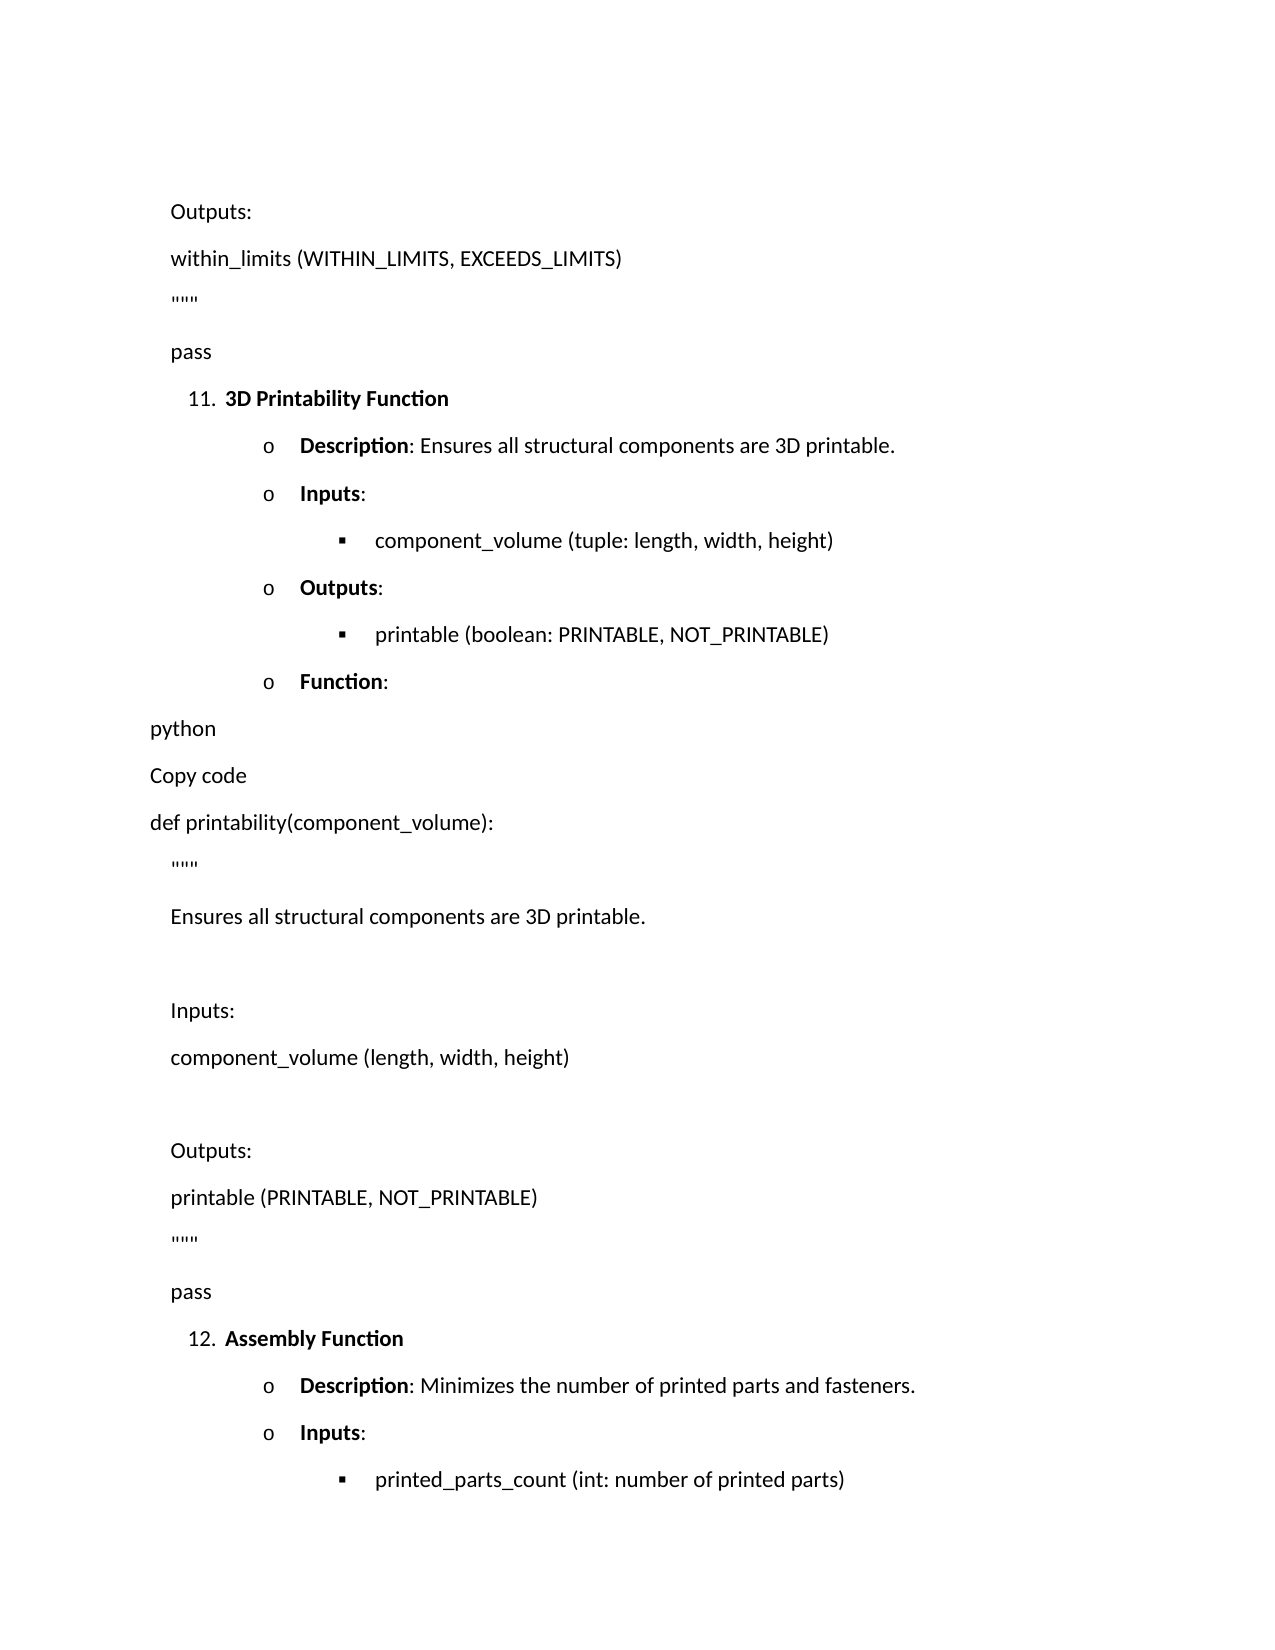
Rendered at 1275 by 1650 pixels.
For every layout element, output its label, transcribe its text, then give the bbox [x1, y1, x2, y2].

list 3D Printability Function [187, 384, 1125, 412]
list printed_parts_count (int: number of printed parts) [337, 1466, 1125, 1494]
text python [150, 714, 1125, 743]
list Function: [262, 667, 1125, 696]
text Copy code [150, 761, 1125, 789]
text def printability(component_volume): [150, 808, 1125, 836]
text component_volume (length, width, height) [150, 1043, 1125, 1071]
list Description: Ensures all structural components are 3D printable. [262, 431, 1125, 460]
text Outputs: [150, 197, 1125, 225]
text within_limits (WITHIN_LIMITS, EXCEEDS_LIMITS) [150, 244, 1125, 272]
list Assembly Function [187, 1324, 1125, 1352]
text Ensures all structural components are 3D printable. [150, 902, 1125, 930]
text Outputs: [150, 1136, 1125, 1164]
list Inputs: [262, 1418, 1125, 1447]
text printable (PRINTABLE, NOT_PRINTABLE) [150, 1183, 1125, 1211]
text """ [150, 855, 1125, 883]
text """ [150, 291, 1125, 319]
text pass [150, 337, 1125, 366]
list component_volume (tuple: length, width, height) [337, 526, 1125, 554]
list Outputs: [262, 573, 1125, 601]
text """ [150, 1230, 1125, 1258]
text Inputs: [150, 996, 1125, 1024]
text pass [150, 1277, 1125, 1305]
list Inputs: [262, 479, 1125, 507]
list printable (boolean: PRINTABLE, NOT_PRINTABLE) [337, 620, 1125, 648]
list Description: Minimizes the number of printed parts and fasteners. [262, 1371, 1125, 1399]
